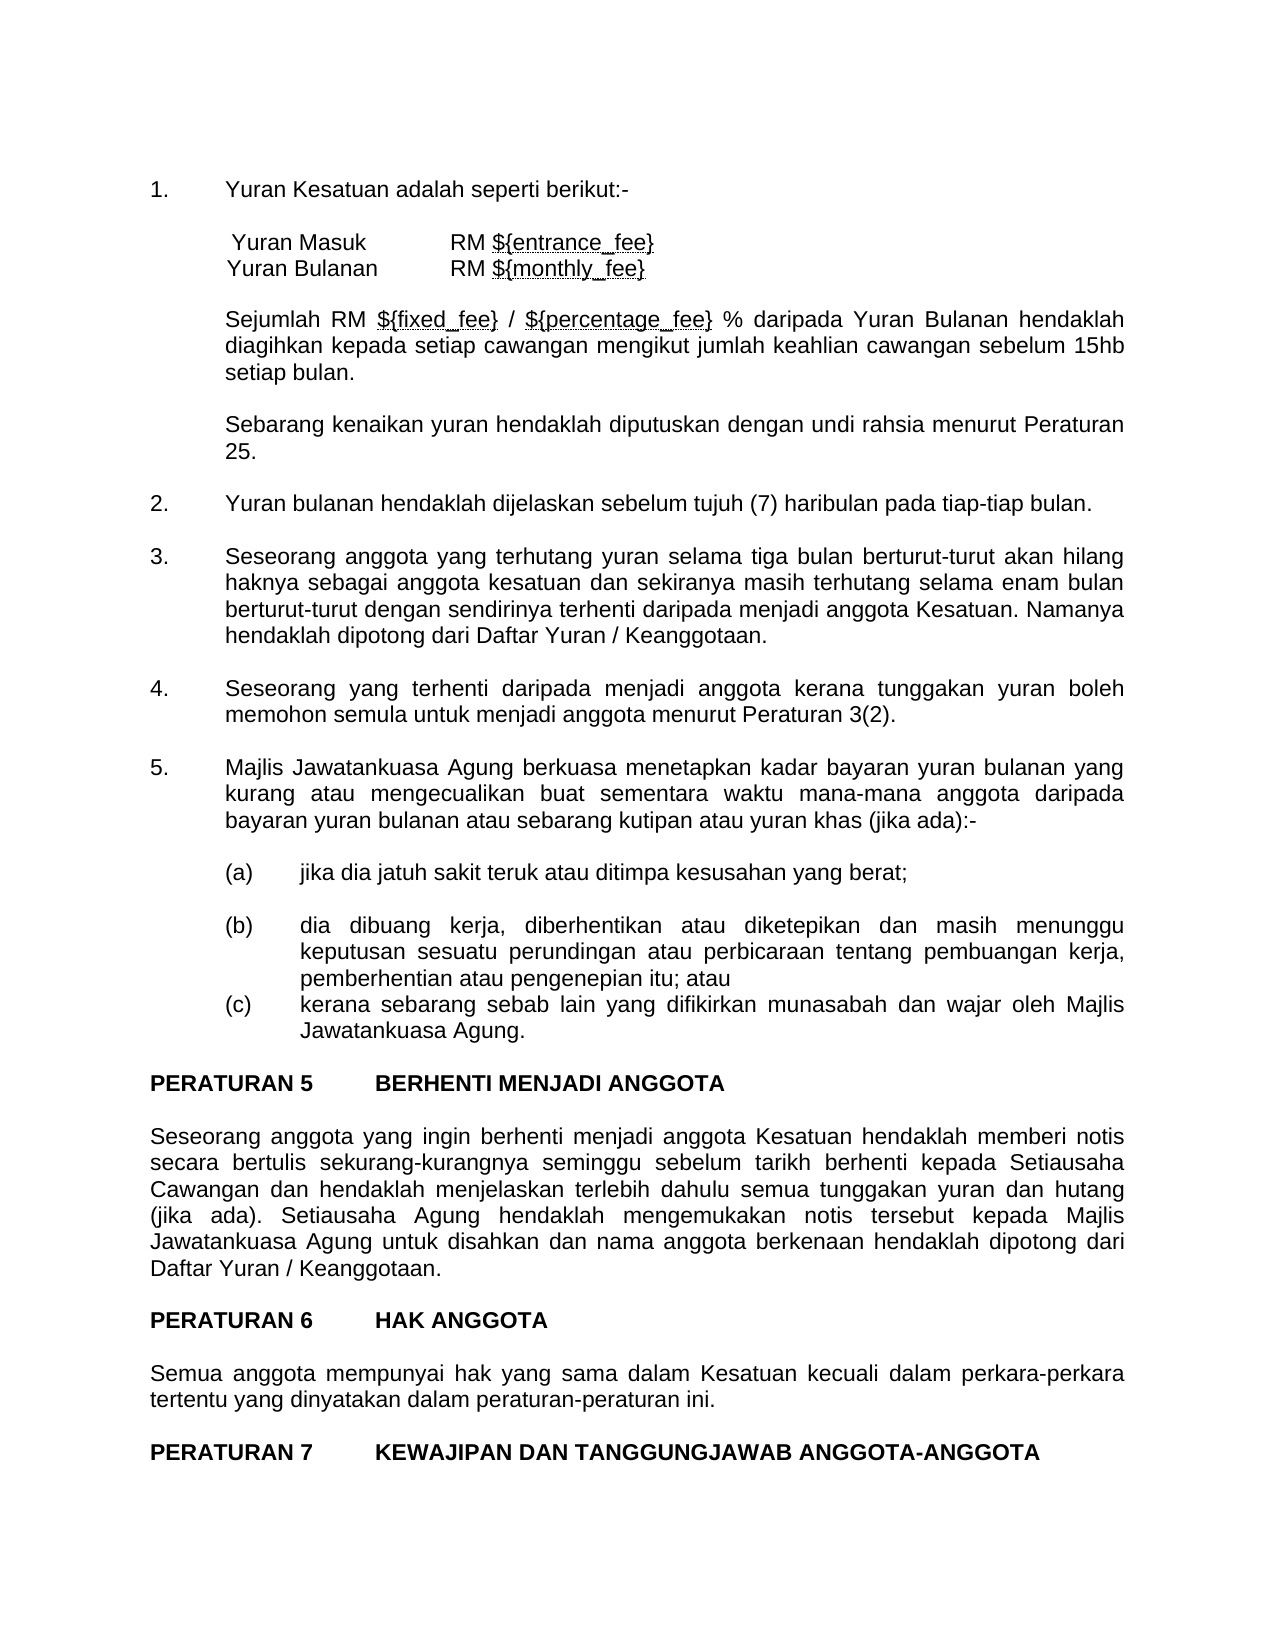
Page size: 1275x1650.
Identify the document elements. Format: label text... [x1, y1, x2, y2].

text Seseorang anggota yang ingin berhenti menjadi anggota Kesatuan hendaklah memberi notis secara bertulis sekurang-kurangnya seminggu sebelum tarikh berhenti kepada Setiausaha Cawangan dan hendaklah menjelaskan terlebih dahulu semua tunggakan yuran dan hutang (jika ada). Setiausaha Agung hendaklah mengemukakan notis tersebut kepada Majlis Jawatankuasa Agung untuk disahkan dan nama anggota berkenaan hendaklah dipotong dari Daftar Yuran / Keanggotaan. [150, 1123, 1125, 1281]
text Sejumlah RM ${fixed_fee} / ${percentage_fee} % daripada Yuran Bulanan hendaklah diagihkan kepada setiap cawangan mengikut jumlah keahlian cawangan sebelum 15hb setiap bulan. [225, 306, 1125, 385]
list kerana sebarang sebab lain yang difikirkan munasabah dan wajar oleh Majlis Jawatankuasa Agung. [225, 991, 1125, 1044]
text PERATURAN 6 HAK ANGGOTA [150, 1307, 1125, 1334]
text 5. Majlis Jawatankuasa Agung berkuasa menetapkan kadar bayaran yuran bulanan yang kurang atau mengecualikan buat sementara waktu mana-mana anggota daripada bayaran yuran bulanan atau sebarang kutipan atau yuran khas (jika ada):- [150, 754, 1125, 833]
text Sebarang kenaikan yuran hendaklah diputuskan dengan undi rahsia menurut Peraturan 25. [225, 411, 1125, 464]
text Yuran Bulanan RM ${monthly_fee} [150, 255, 1125, 282]
text 4. Seseorang yang terhenti daripada menjadi anggota kerana tunggakan yuran boleh memohon semula untuk menjadi anggota menurut Peraturan 3(2). [150, 675, 1125, 727]
text 3. Seseorang anggota yang terhutang yuran selama tiga bulan berturut-turut akan hilang haknya sebagai anggota kesatuan dan sekiranya masih terhutang selama enam bulan berturut-turut dengan sendirinya terhenti daripada menjadi anggota Kesatuan. Namanya hendaklah dipotong dari Daftar Yuran / Keanggotaan. [150, 543, 1125, 648]
text Semua anggota mempunyai hak yang sama dalam Kesatuan kecuali dalam perkara-perkara tertentu yang dinyatakan dalam peraturan-peraturan ini. [150, 1360, 1125, 1413]
list dia dibuang kerja, diberhentikan atau diketepikan dan masih menunggu keputusan sesuatu perundingan atau perbicaraan tentang pembuangan kerja, pemberhentian atau pengenepian itu; atau [225, 912, 1125, 991]
text PERATURAN 7 KEWAJIPAN DAN TANGGUNGJAWAB ANGGOTA-ANGGOTA [150, 1439, 1125, 1465]
text (a) jika dia jatuh sakit teruk atau ditimpa kesusahan yang berat; [150, 859, 1125, 886]
text PERATURAN 5 BERHENTI MENJADI ANGGOTA [150, 1070, 1125, 1096]
text Yuran Masuk RM ${entrance_fee} [150, 229, 1125, 255]
text 2. Yuran bulanan hendaklah dijelaskan sebelum tujuh (7) haribulan pada tiap-tiap bulan. [150, 490, 1125, 517]
text 1. Yuran Kesatuan adalah seperti berikut:- [150, 176, 1125, 203]
